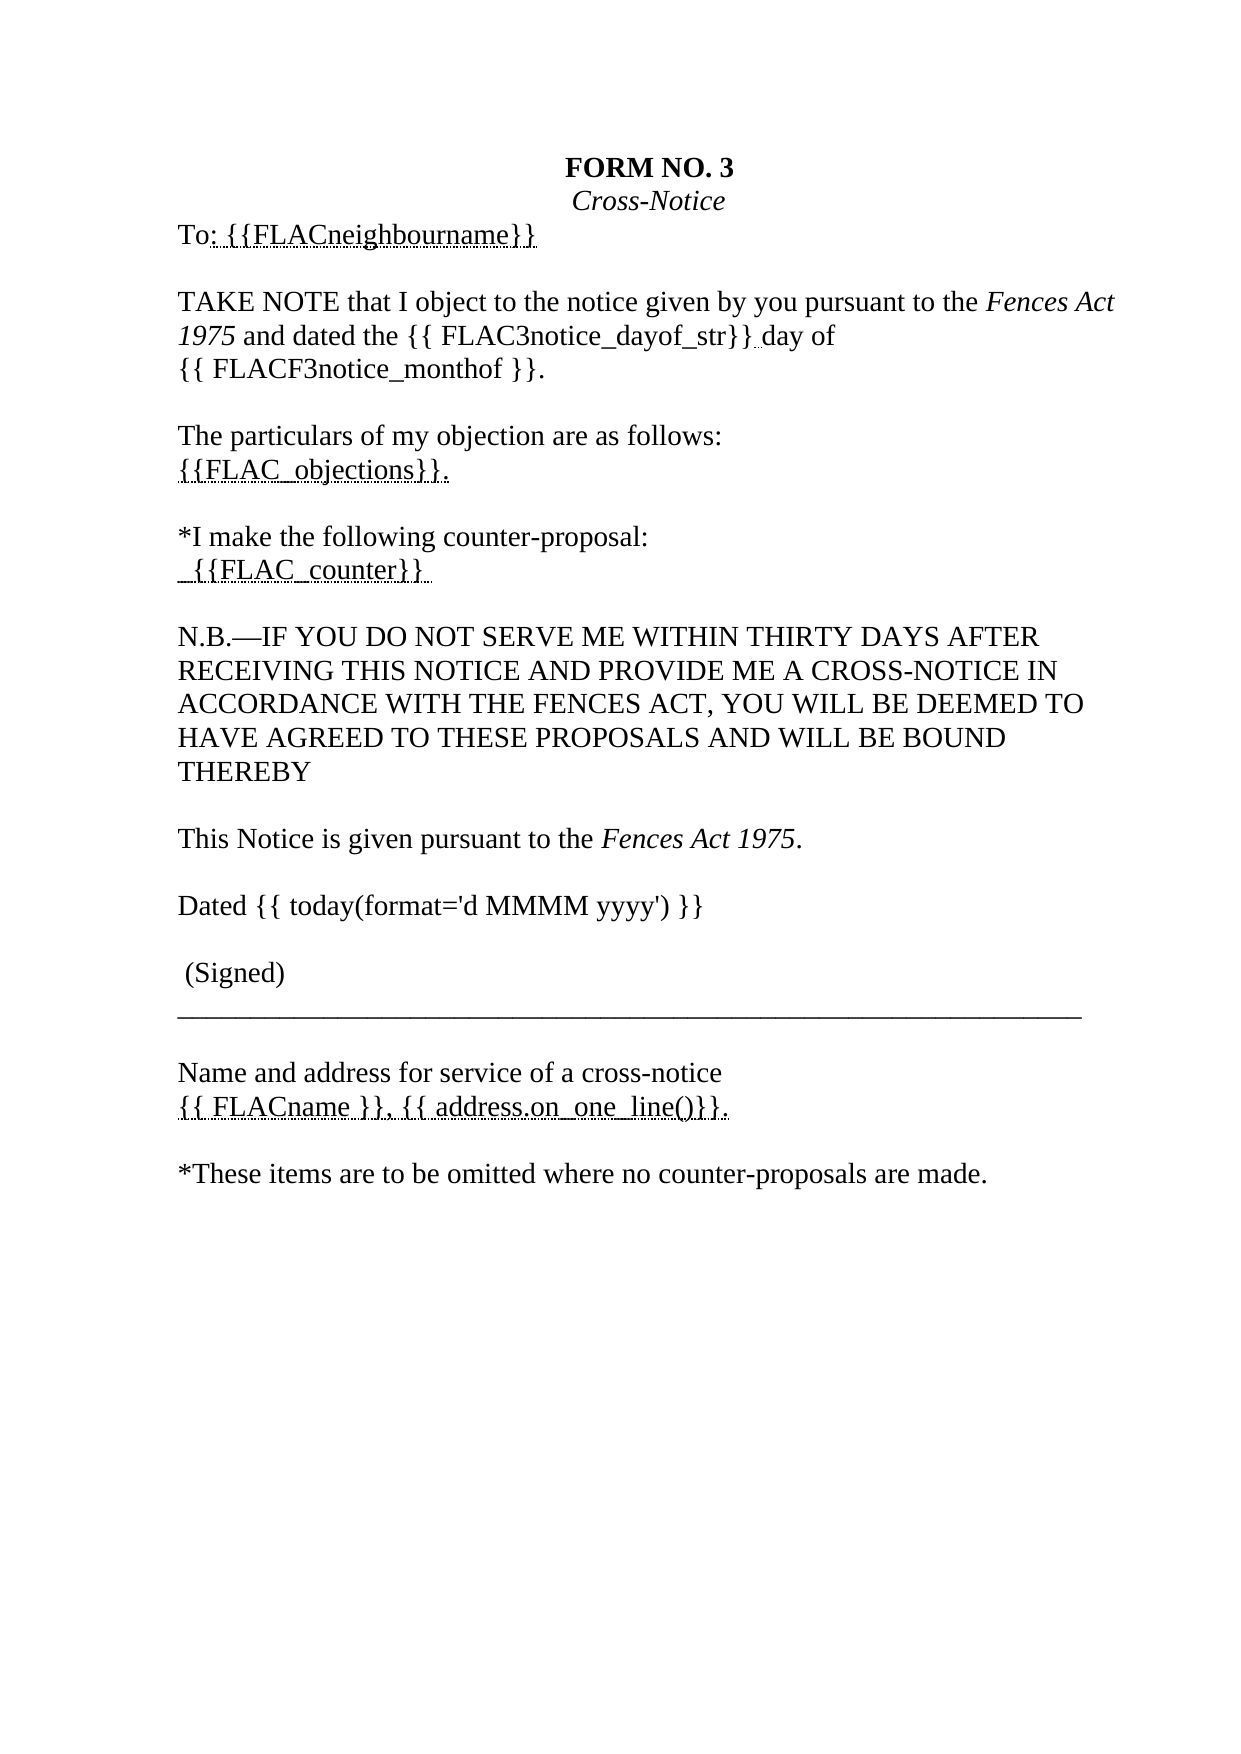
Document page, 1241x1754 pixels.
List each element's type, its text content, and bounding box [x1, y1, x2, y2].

text To: {{FLACneighbourname}} [177, 217, 1122, 251]
text Cross-Notice [177, 183, 1122, 217]
text N.B.—IF YOU DO NOT SERVE ME WITHIN THIRTY DAYS AFTER RECEIVING THIS NOTICE AND PROVIDE ME A CROSS-NOTICE IN ACCORDANCE WITH THE FENCES ACT, YOU WILL BE DEEMED TO HAVE AGREED TO THESE PROPOSALS AND WILL BE BOUND THEREBY [177, 619, 1122, 787]
text ______________________________________________________________ [177, 988, 1122, 1022]
text {{FLAC_objections}}. [177, 452, 1122, 485]
text *These items are to be omitted where no counter-proposals are made. [177, 1156, 1122, 1190]
text Name and address for service of a cross-notice [177, 1056, 1122, 1089]
text _{{FLAC_counter}} [177, 552, 1122, 586]
text FORM NO. 3 [177, 150, 1122, 183]
text (Signed) [177, 955, 1122, 988]
text Dated {{ today(format='d MMMM yyyy') }} [177, 888, 1122, 921]
text {{ FLACname }}, {{ address.on_one_line()}}. [177, 1089, 1122, 1123]
text This Notice is given pursuant to the Fences Act 1975. [177, 821, 1122, 854]
text TAKE NOTE that I object to the notice given by you pursuant to the Fences Act 1975 and dated the {{ FLAC3notice_dayof_str}} day of {{ FLACF3notice_monthof }}. [177, 284, 1122, 385]
text The particulars of my objection are as follows: [177, 418, 1122, 452]
text *I make the following counter-proposal: [177, 519, 1122, 552]
